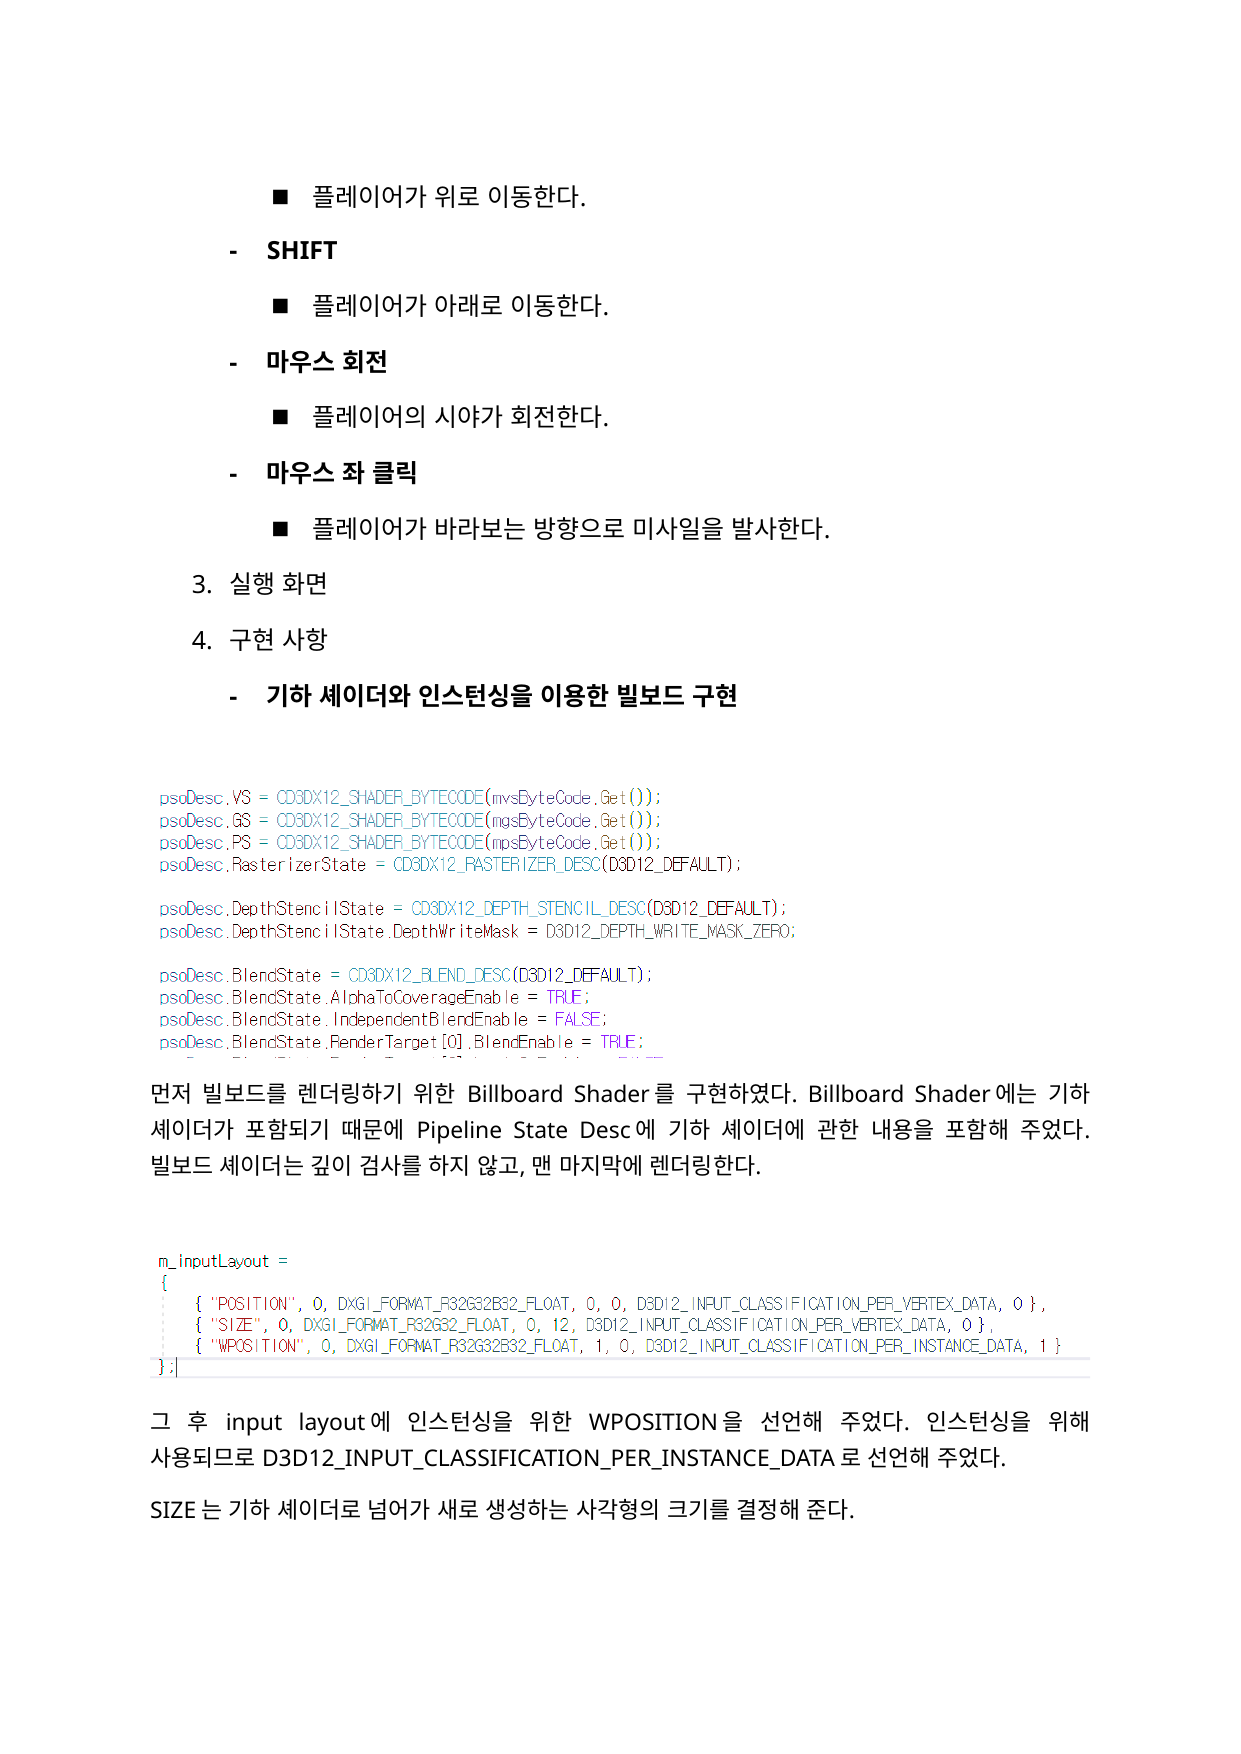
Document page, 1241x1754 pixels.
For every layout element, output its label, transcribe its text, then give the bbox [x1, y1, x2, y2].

text 먼저 빌보드를 렌더링하기 위한 Billboard Shader를 구현하였다. Billboard Shader에는 기하 셰이더가 포함되기 때문에 Pipeline State Desc에 기하 셰이더에 관한 내용을 포함해 주었다. 빌보드 셰이더는 깊이 검사를 하지 않고, 맨 마지막에 렌더링한다. [150, 1076, 1090, 1181]
list 기하 셰이더와 인스턴싱을 이용한 빌보드 구현 [229, 676, 1090, 713]
list 플레이어의 시야가 회전한다. [271, 398, 1090, 434]
list SHIFT [229, 233, 1090, 267]
text 그 후 input layout에 인스턴싱을 위한 WPOSITION을 선언해 주었다. 인스턴싱을 위해 사용되므로 D3D12_INPUT_CLASSIFICATION_PER_INSTANCE_DATA로 선언해 주었다. [150, 1403, 1090, 1473]
picture [150, 785, 800, 1058]
list 실행 화면 [192, 565, 1090, 601]
list 마우스 회전 [229, 342, 1090, 378]
list 구현 사항 [192, 621, 1090, 657]
text SIZE는 기하 셰이더로 넘어가 새로 생성하는 사각형의 크기를 결정해 준다. [150, 1492, 1090, 1525]
list 플레이어가 바라보는 방향으로 미사일을 발사한다. [271, 509, 1090, 546]
list 플레이어가 위로 이동한다. [271, 177, 1090, 213]
list 마우스 좌 클릭 [229, 453, 1090, 490]
list 플레이어가 아래로 이동한다. [271, 286, 1090, 323]
picture [150, 1251, 1091, 1385]
